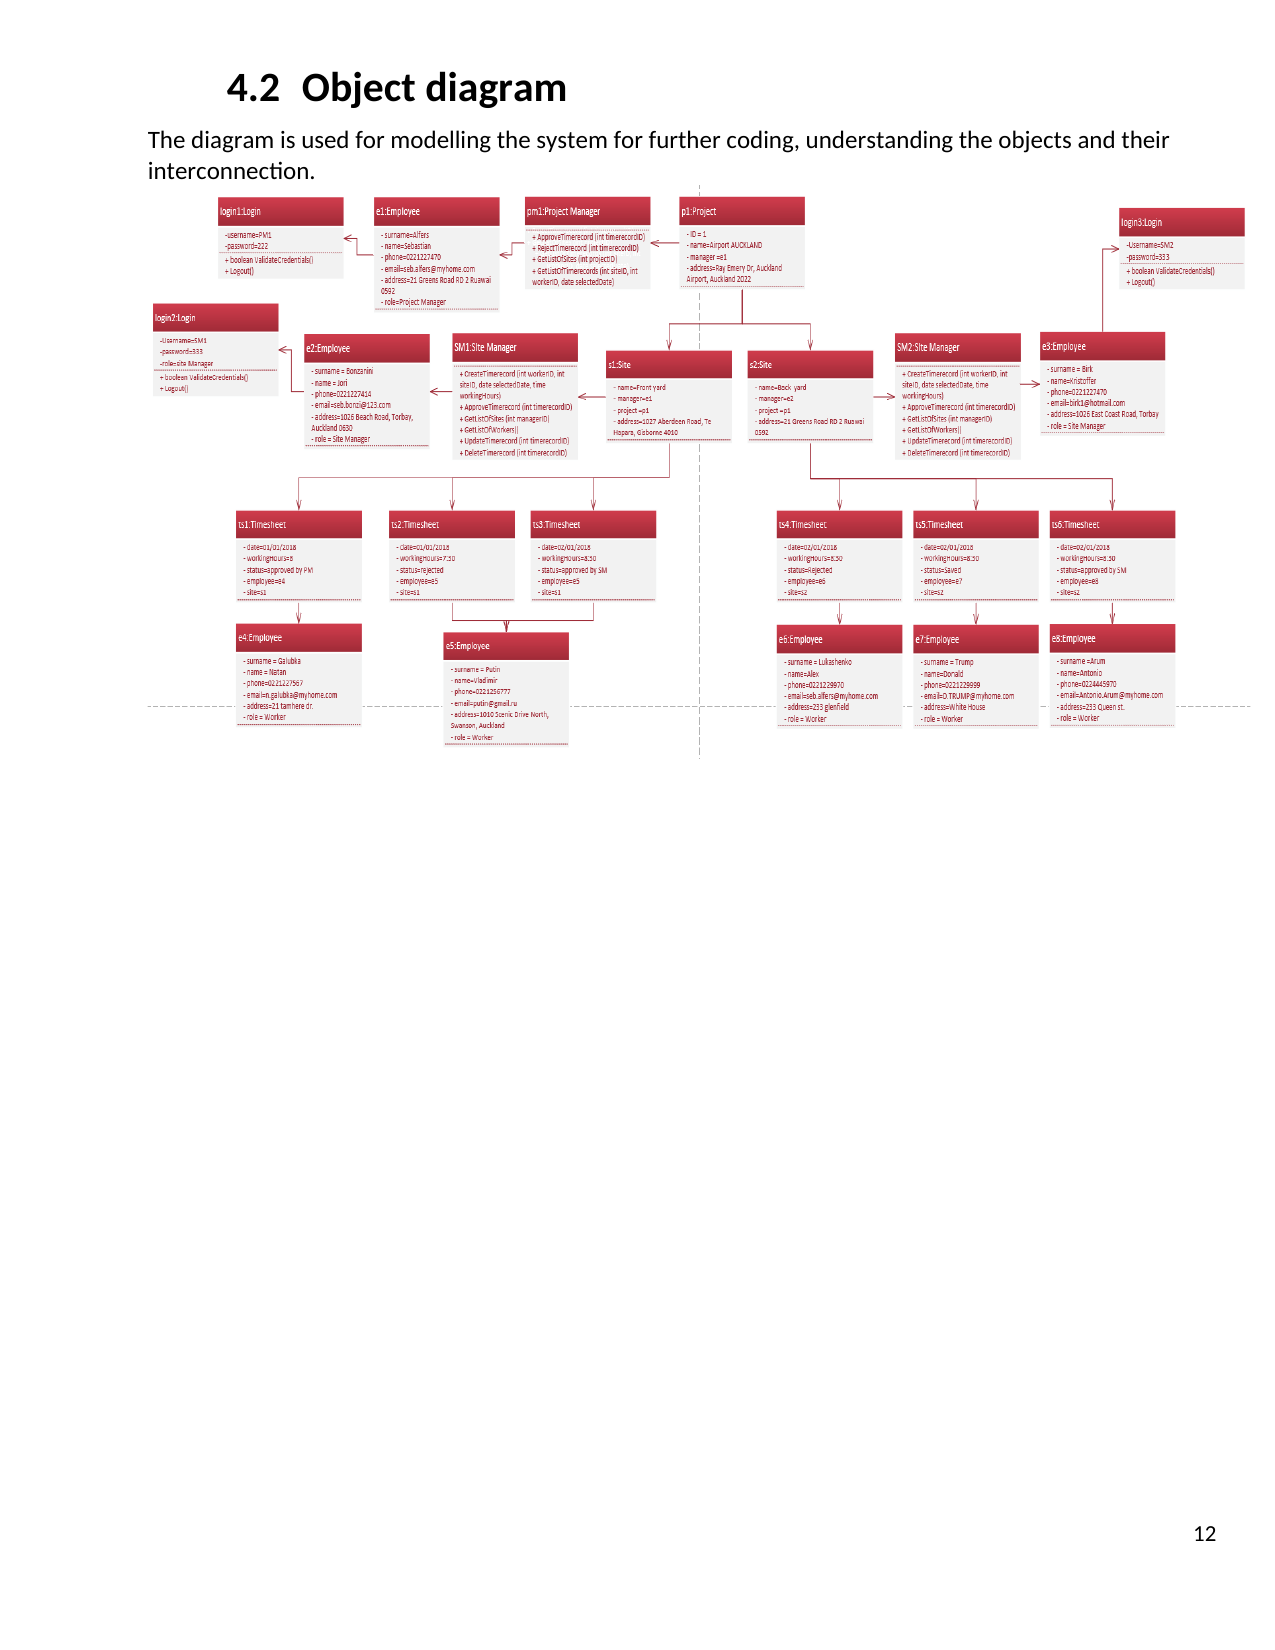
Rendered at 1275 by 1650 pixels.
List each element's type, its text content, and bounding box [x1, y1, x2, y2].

subtitle Object diagram [227, 61, 1017, 112]
text The diagram is used for modelling the system for further coding, understanding the objects and their interconnection. [148, 124, 1216, 185]
picture [147, 185, 1251, 759]
